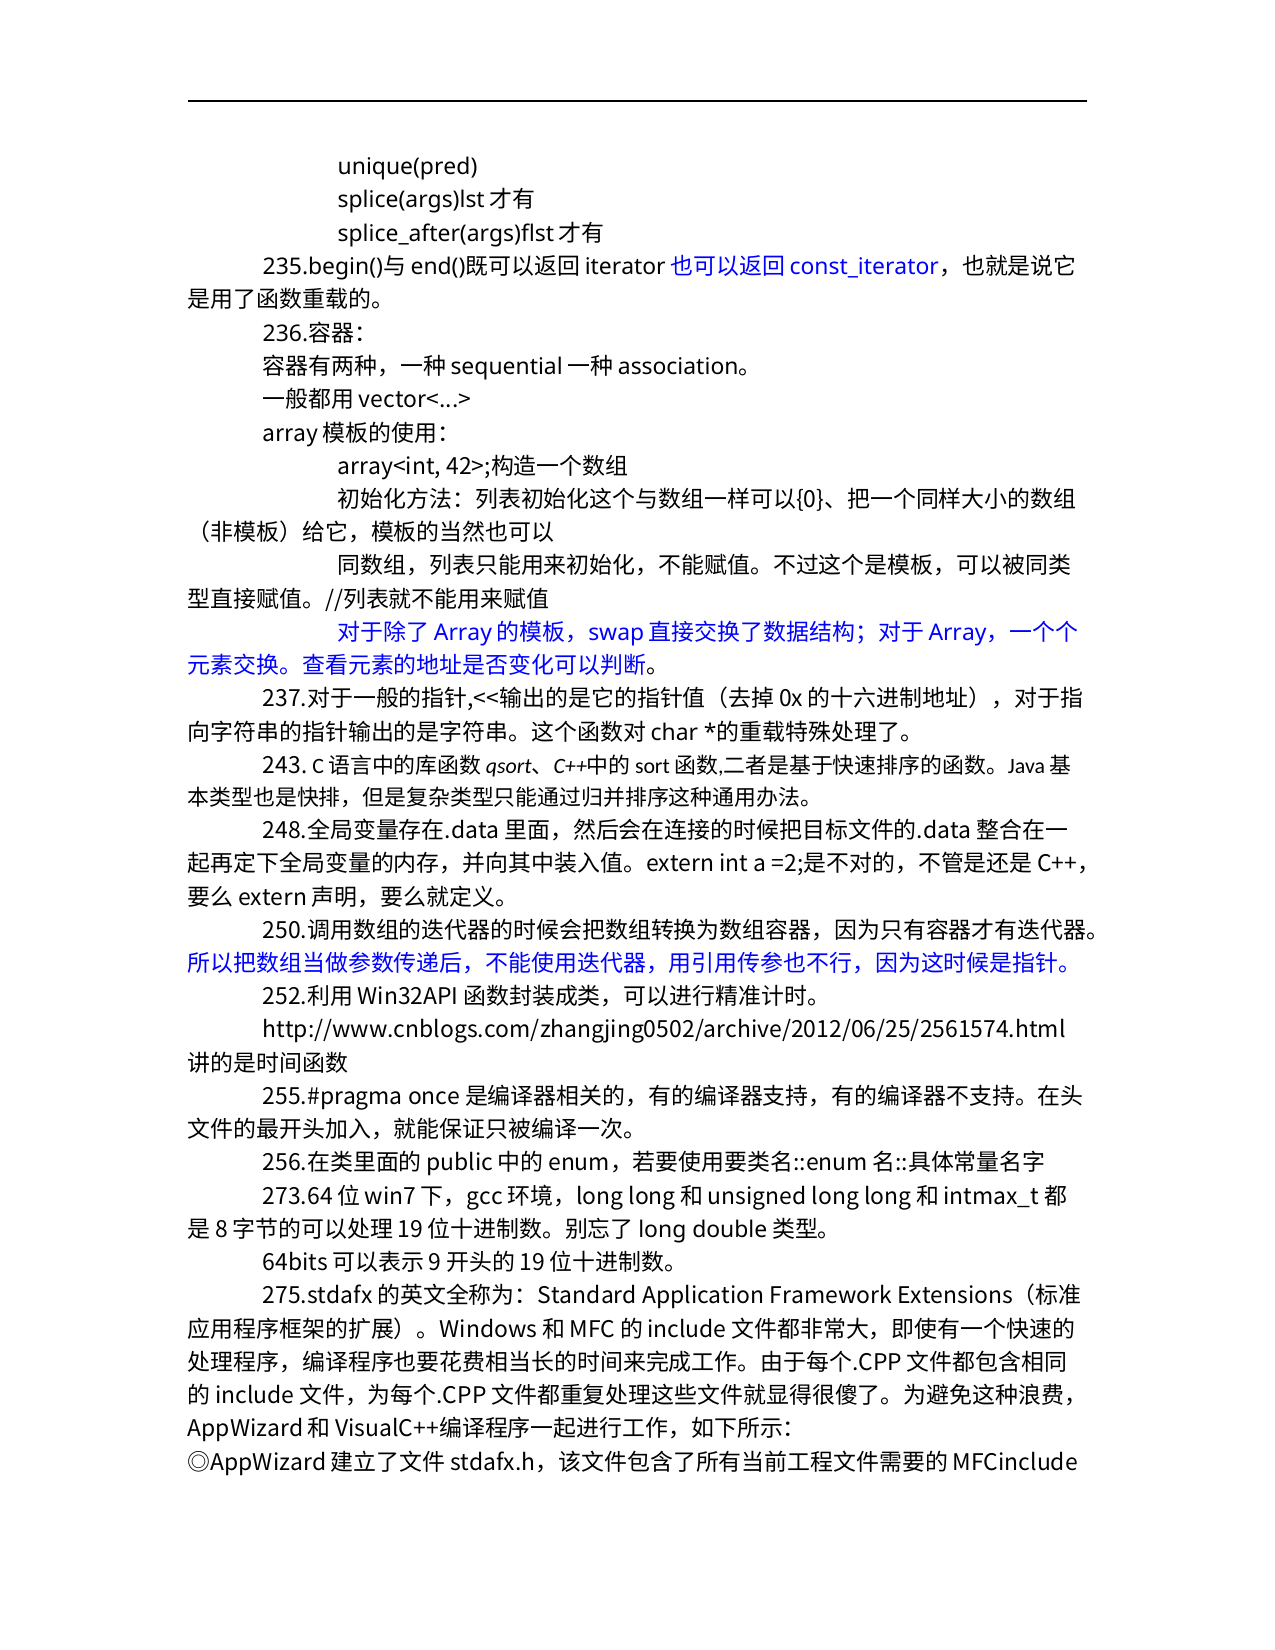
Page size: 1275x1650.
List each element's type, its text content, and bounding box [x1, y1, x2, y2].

text http://www.cnblogs.com/zhangjing0502/archive/2012/06/25/2561574.html讲的是时间函数 [187, 1011, 1087, 1078]
text 275.stdafx的英文全称为：Standard Application Framework Extensions（标准应用程序框架的扩展）。Windows和MFC的include文件都非常大，即使有一个快速的处理程序，编译程序也要花费相当长的时间来完成工作。由于每个.CPP文件都包含相同的include文件，为每个.CPP文件都重复处理这些文件就显得很傻了。为避免这种浪费，AppWizard和VisualC++编译程序一起进行工作，如下所示： [187, 1277, 1087, 1443]
text 243. C语言中的库函数qsort、C++中的sort函数,二者是基于快速排序的函数。Java基本类型也是快排，但是复杂类型只能通过归并排序这种通用办法。 [187, 747, 1087, 812]
text array模板的使用： [187, 414, 1087, 448]
text 容器有两种，一种sequential一种association。 [187, 348, 1087, 381]
text 273.64位win7下，gcc环境，long long和unsigned long long和intmax_t都是8字节的可以处理19位十进制数。别忘了long double类型。 [187, 1177, 1087, 1244]
text 255.#pragma once是编译器相关的，有的编译器支持，有的编译器不支持。在头文件的最开头加入，就能保证只被编译一次。 [187, 1078, 1087, 1144]
text 同数组，列表只能用来初始化，不能赋值。不过这个是模板，可以被同类型直接赋值。//列表就不能用来赋值 [187, 547, 1087, 614]
text 一般都用vector<...> [187, 381, 1087, 414]
text 236.容器： [187, 314, 1087, 348]
text 248.全局变量存在.data里面，然后会在连接的时候把目标文件的.data整合在一起再定下全局变量的内存，并向其中装入值。extern int a =2;是不对的，不管是还是C++，要么extern声明，要么就定义。 [187, 812, 1087, 912]
text unique(pred) [187, 150, 1087, 181]
text splice(args)lst才有 [187, 181, 1087, 214]
text 250.调用数组的迭代器的时候会把数组转换为数组容器，因为只有容器才有迭代器。所以把数组当做参数传递后，不能使用迭代器，用引用传参也不行，因为这时候是指针。 [187, 912, 1087, 978]
text array<int, 42>;构造一个数组 [187, 448, 1087, 481]
text ◎AppWizard建立了文件stdafx.h，该文件包含了所有当前工程文件需要的MFCinclude文件。且这一文件可以随被选择的选项而变化。 [187, 1443, 1087, 1477]
text 252.利用Win32API函数封装成类，可以进行精准计时。 [187, 978, 1087, 1011]
text 64bits可以表示9开头的19位十进制数。 [187, 1244, 1087, 1277]
text splice_after(args)flst才有 [187, 214, 1087, 248]
text 初始化方法：列表初始化这个与数组一样可以{0}、把一个同样大小的数组（非模板）给它，模板的当然也可以 [187, 481, 1087, 547]
text 235.begin()与end()既可以返回iterator也可以返回const_iterator，也就是说它是用了函数重载的。 [187, 248, 1087, 314]
list 对于一般的指针,<<输出的是它的指针值（去掉0x的十六进制地址），对于指向字符串的指针输出的是字符串。这个函数对char *的重载特殊处理了。 [187, 680, 1087, 747]
text 256.在类里面的public中的enum，若要使用要类名::enum名::具体常量名字 [187, 1144, 1087, 1177]
text 对于除了Array的模板，swap直接交换了数据结构；对于Array，一个个元素交换。查看元素的地址是否变化可以判断。 [187, 614, 1087, 680]
